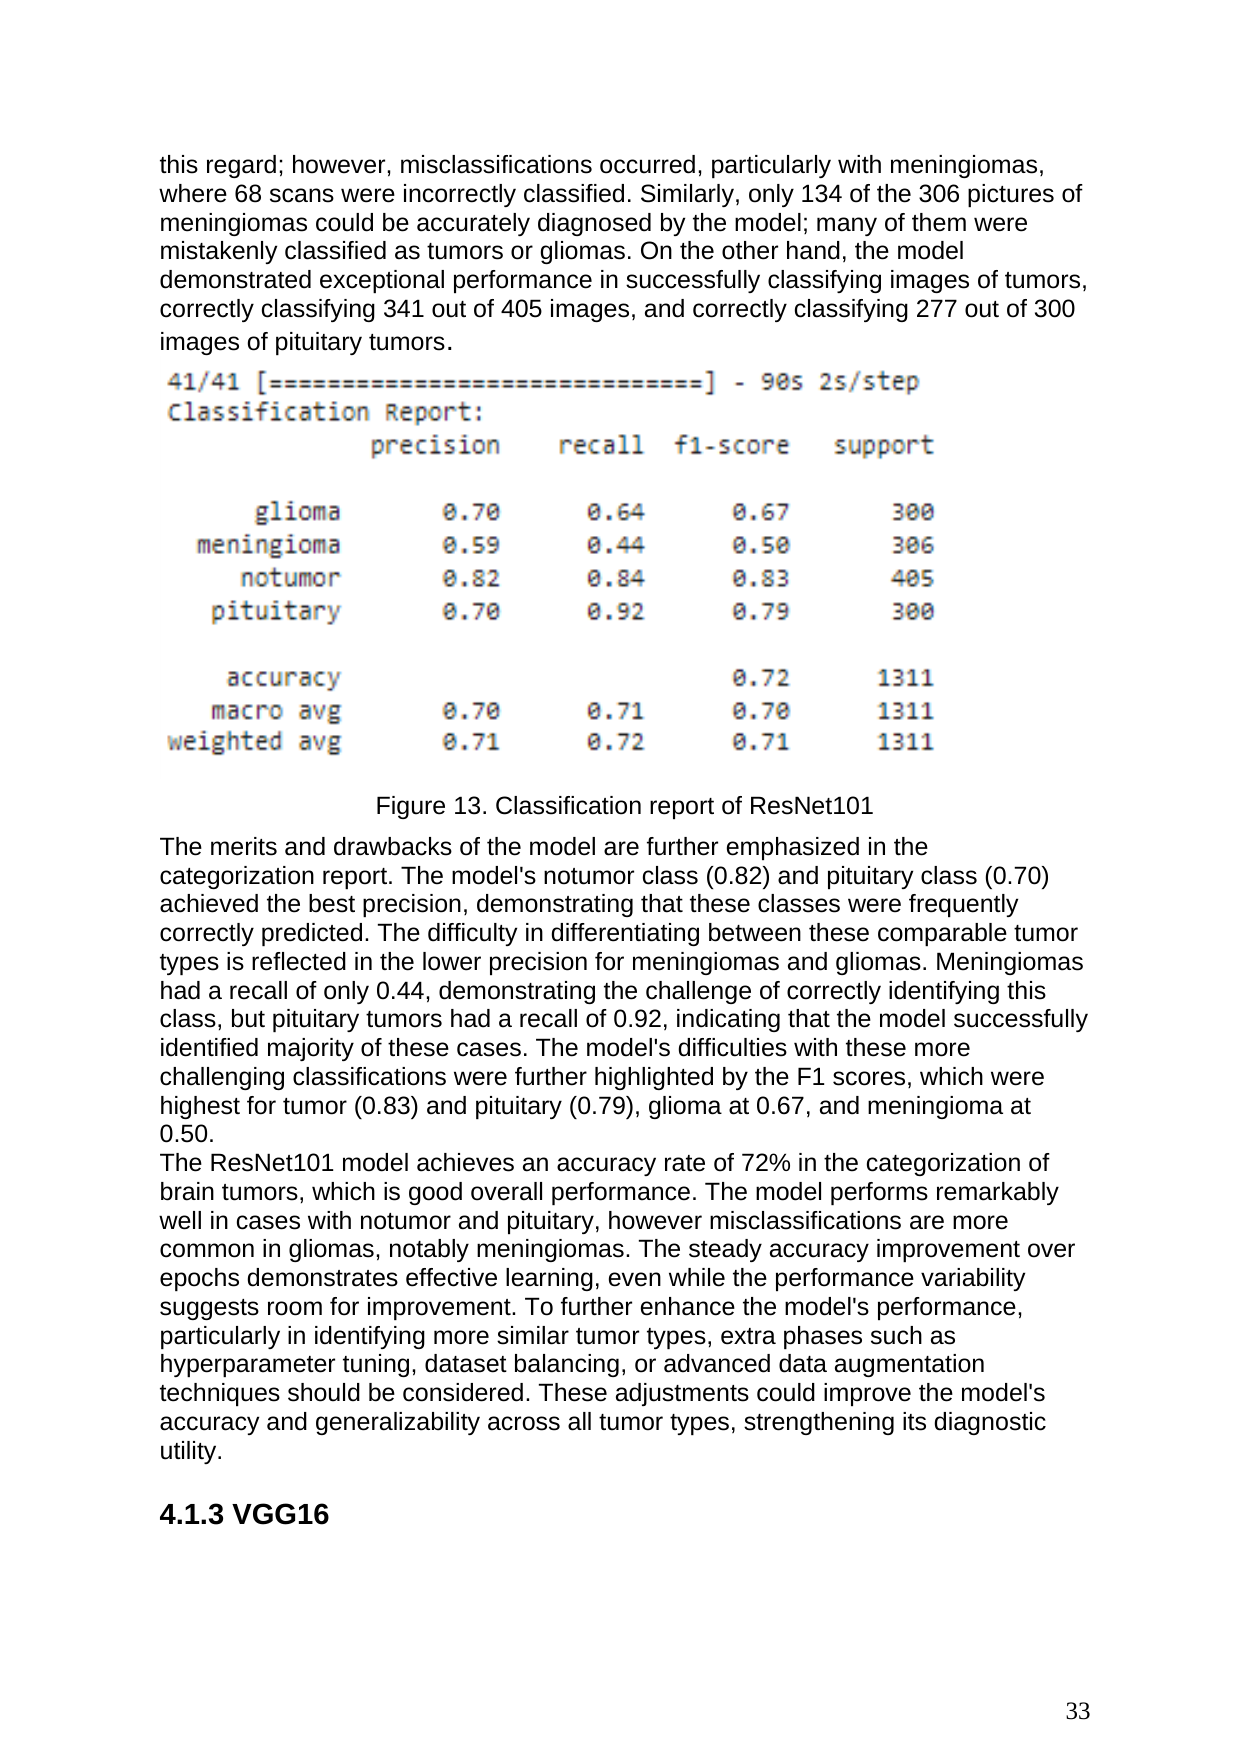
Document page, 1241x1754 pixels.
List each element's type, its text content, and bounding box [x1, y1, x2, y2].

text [159, 150, 1090, 356]
text The merits and drawbacks of the model are further emphasized in the categorization report. The model's notumor class (0.82) and pituitary class (0.70) achieved the best precision, demonstrating that these classes were frequently correctly predicted. The difficulty in differentiating between these comparable tumor types is reflected in the lower precision for meningiomas and gliomas. Meningiomas had a recall of only 0.44, demonstrating the challenge of correctly identifying this class, but pituitary tumors had a recall of 0.92, indicating that the model successfully identified majority of these cases. The model's difficulties with these more challenging classifications were further highlighted by the F1 scores, which were highest for tumor (0.83) and pituitary (0.79), glioma at 0.67, and meningioma at 0.50. [159, 832, 1090, 1148]
text The ResNet101 model achieves an accuracy rate of 72% in the categorization of brain tumors, which is good overall performance. The model performs remarkably well in cases with notumor and pituitary, however misclassifications are more common in gliomas, notably meningiomas. The steady accuracy improvement over epochs demonstrates effective learning, even while the performance variability suggests room for improvement. To further enhance the model's performance, particularly in identifying more similar tumor types, extra phases such as hyperparameter tuning, dataset balancing, or advanced data augmentation techniques should be considered. These adjustments could improve the model's accuracy and generalizability across all tumor types, strengthening its diagnostic utility. [159, 1148, 1090, 1464]
text Figure 13. Classification report of ResNet101 [159, 791, 1090, 819]
subtitle 4.1.3 VGG16 [159, 1497, 1090, 1531]
picture [159, 356, 1054, 779]
